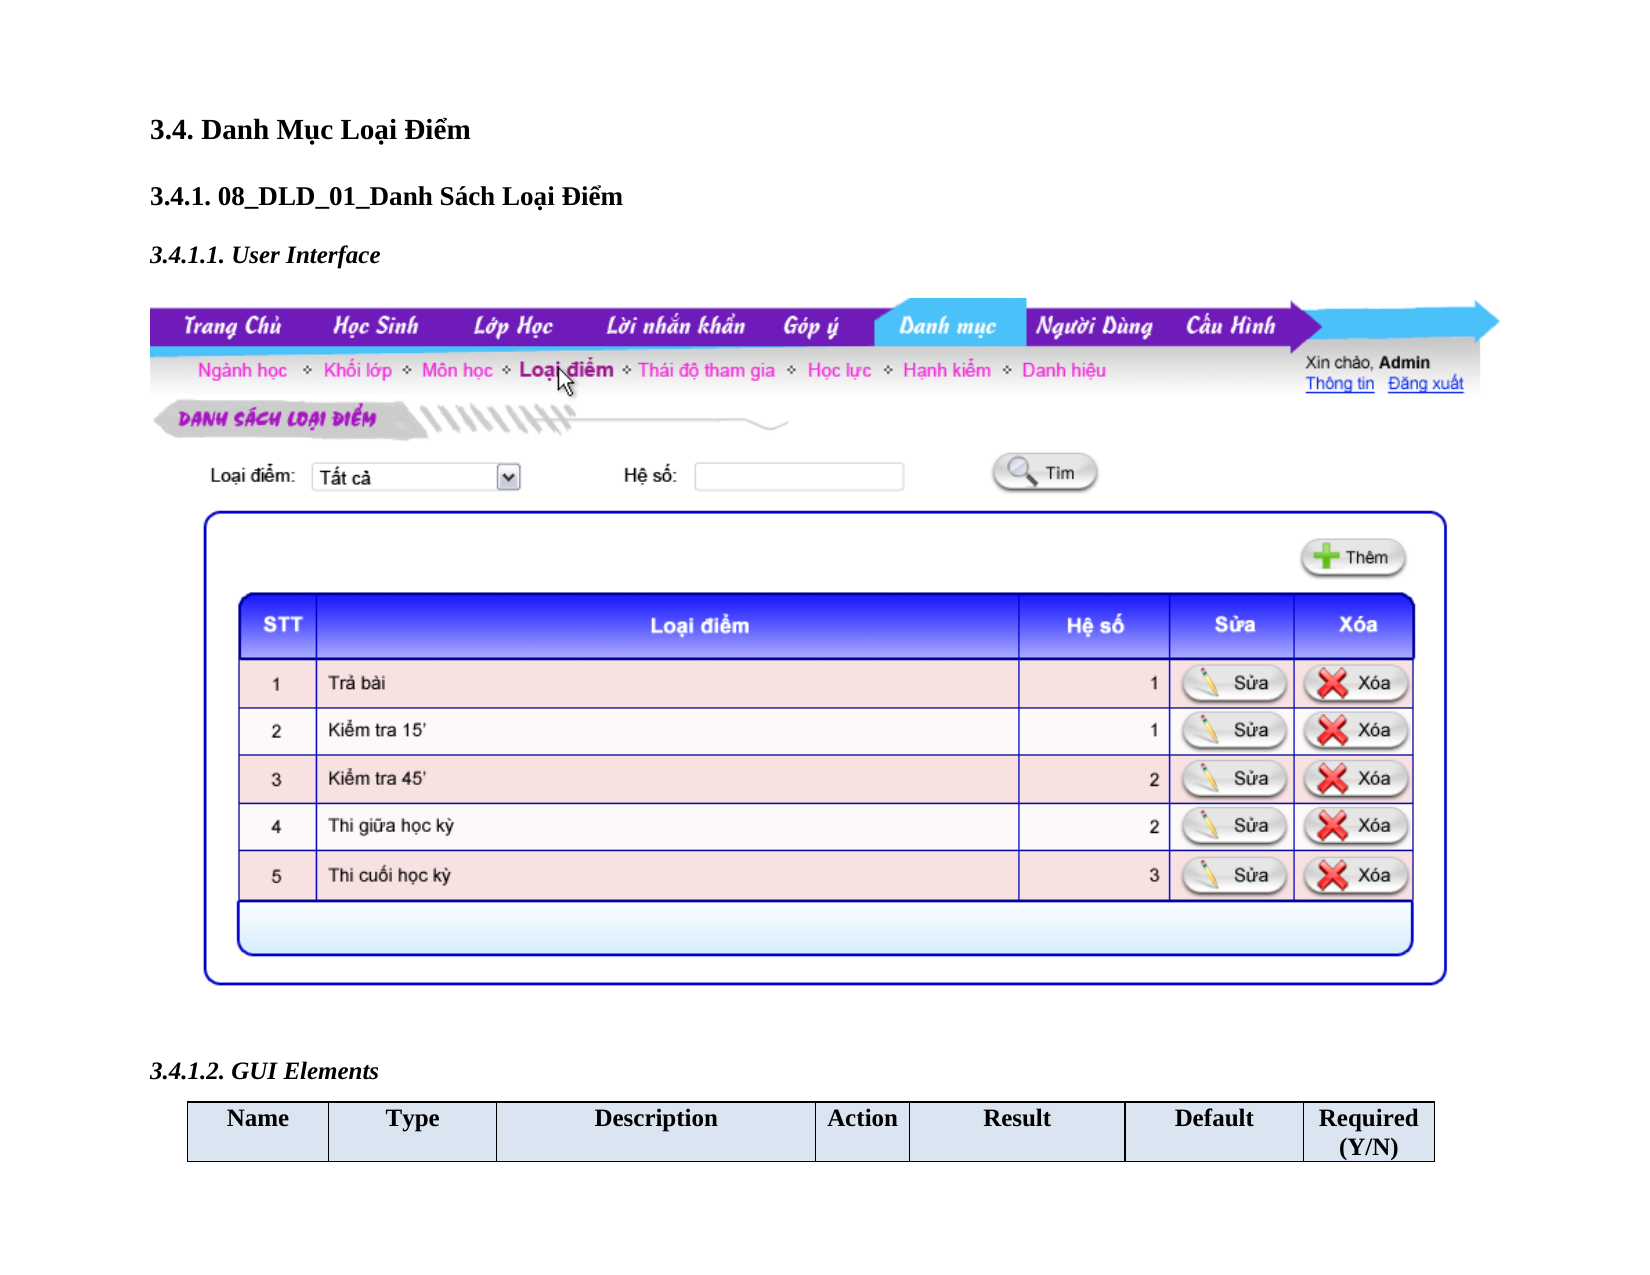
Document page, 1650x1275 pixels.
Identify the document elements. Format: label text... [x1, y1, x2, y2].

subtitle 3.4. Danh Mục Loại Điểm [150, 112, 1500, 146]
subtitle 3.4.1. 08_DLD_01_Danh Sách Loại Điểm [150, 180, 1500, 211]
table_header Action [816, 1103, 909, 1161]
table_header Result [910, 1103, 1124, 1161]
subtitle 3.4.1.2. GUI Elements [150, 1056, 1500, 1084]
table_header Name [188, 1103, 328, 1161]
table_header Description [497, 1103, 815, 1161]
picture [150, 298, 1500, 1027]
subtitle 3.4.1.1. User Interface [150, 241, 1500, 269]
table_header Required (Y/N) [1304, 1103, 1434, 1161]
table_header Default [1126, 1103, 1303, 1161]
table_header Type [329, 1103, 496, 1161]
